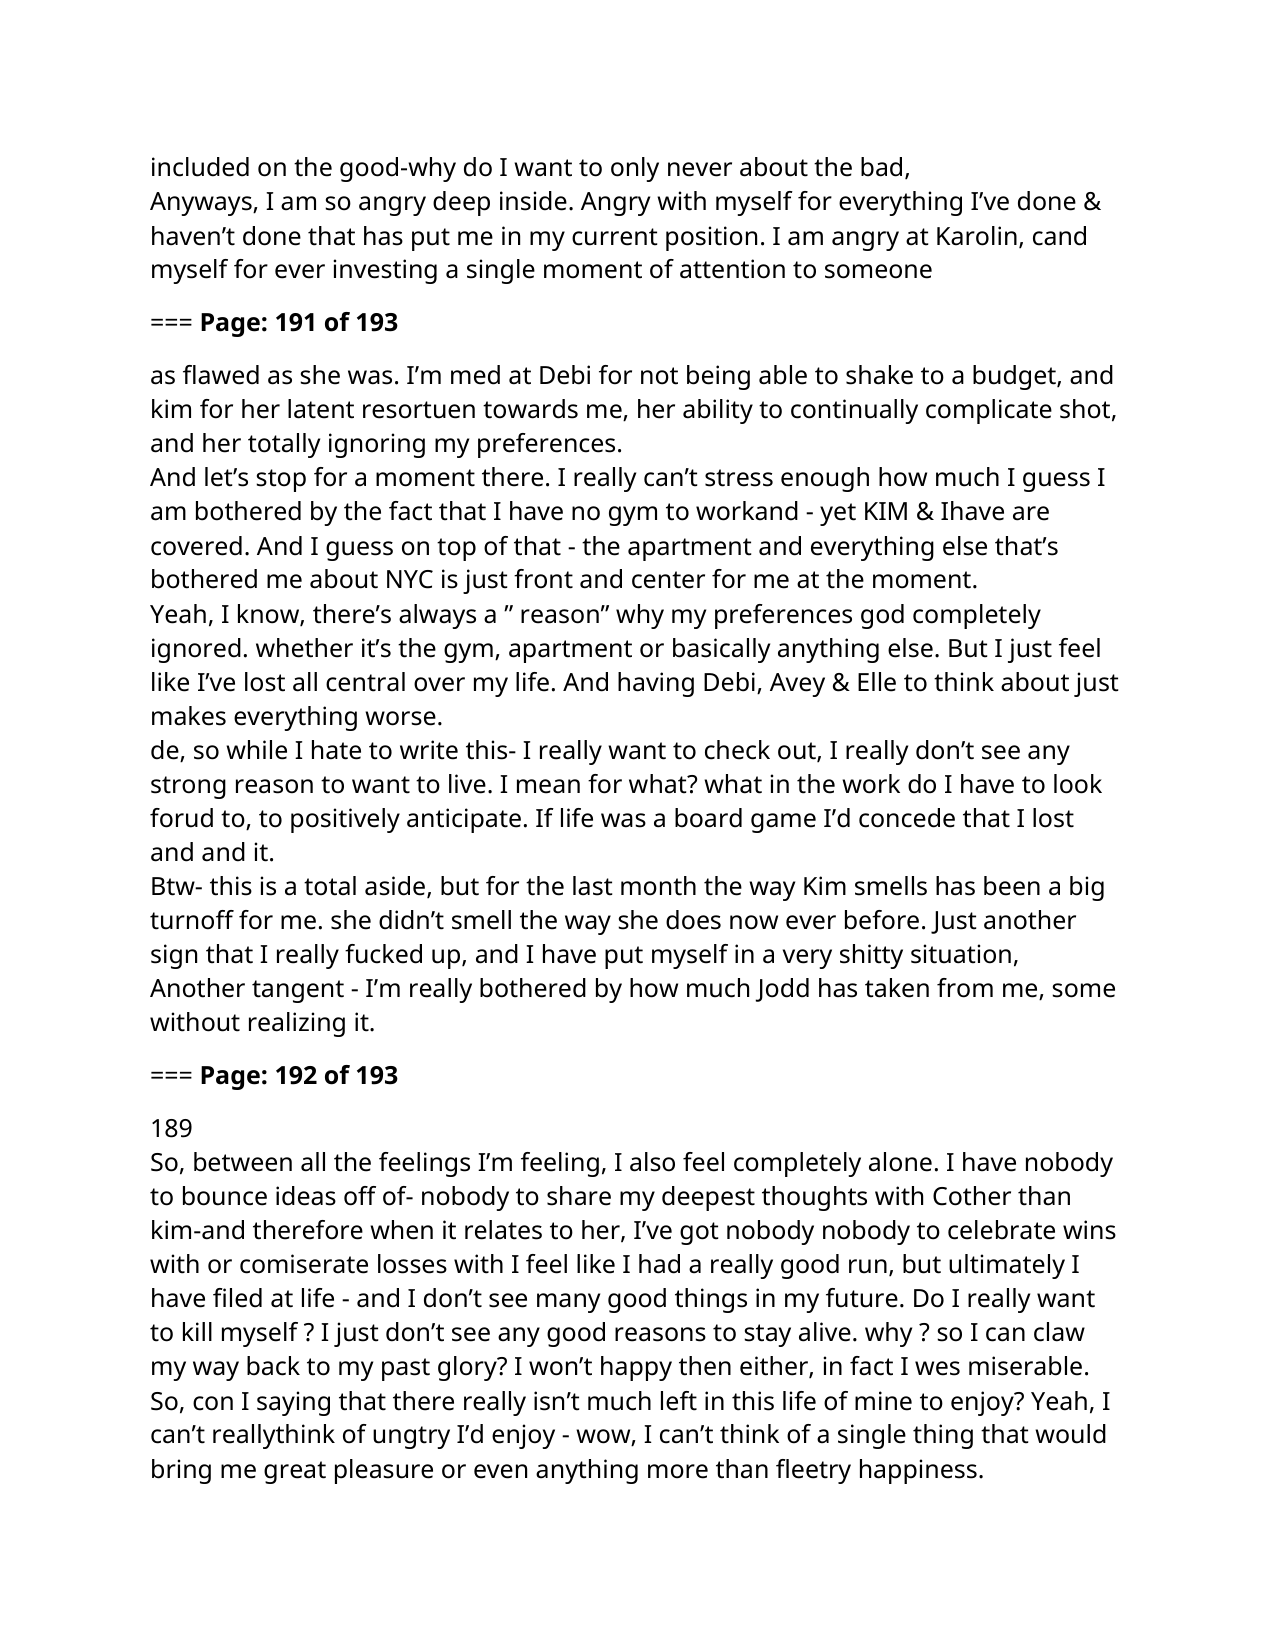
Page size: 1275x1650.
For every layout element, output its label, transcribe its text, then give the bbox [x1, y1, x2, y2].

text === Page: 191 of 193 [150, 305, 1125, 339]
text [150, 150, 1125, 286]
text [150, 1111, 1125, 1485]
text === Page: 192 of 193 [150, 1058, 1125, 1092]
text as flawed as she was. I’m med at Debi for not being able to shake to a budget, and kim for her latent resortuen towards me, her ability to continually complicate shot, and her totally ignoring my preferences. And let’s stop for a moment there. I really can’t stress enough how much I guess I am bothered by the fact that I have no gym to workand - yet KIM & Ihave are covered. And I guess on top of that - the apartment and everything else that’s bothered me about NYC is just front and center for me at the moment. Yeah, I know, there’s always a ” reason” why my preferences god completely ignored. whether it’s the gym, apartment or basically anything else. But I just feel like I’ve lost all central over my life. And having Debi, Avey & Elle to think about just makes everything worse. de, so while I hate to write this- I really want to check out, I really don’t see any strong reason to want to live. I mean for what? what in the work do I have to look forud to, to positively anticipate. If life was a board game I’d concede that I lost and and it. Btw- this is a total aside, but for the last month the way Kim smells has been a big turnoff for me. she didn’t smell the way she does now ever before. Just another sign that I really fucked up, and I have put myself in a very shitty situation, Another tangent - I’m really bothered by how much Jodd has taken from me, some without realizing it. [150, 358, 1125, 1039]
